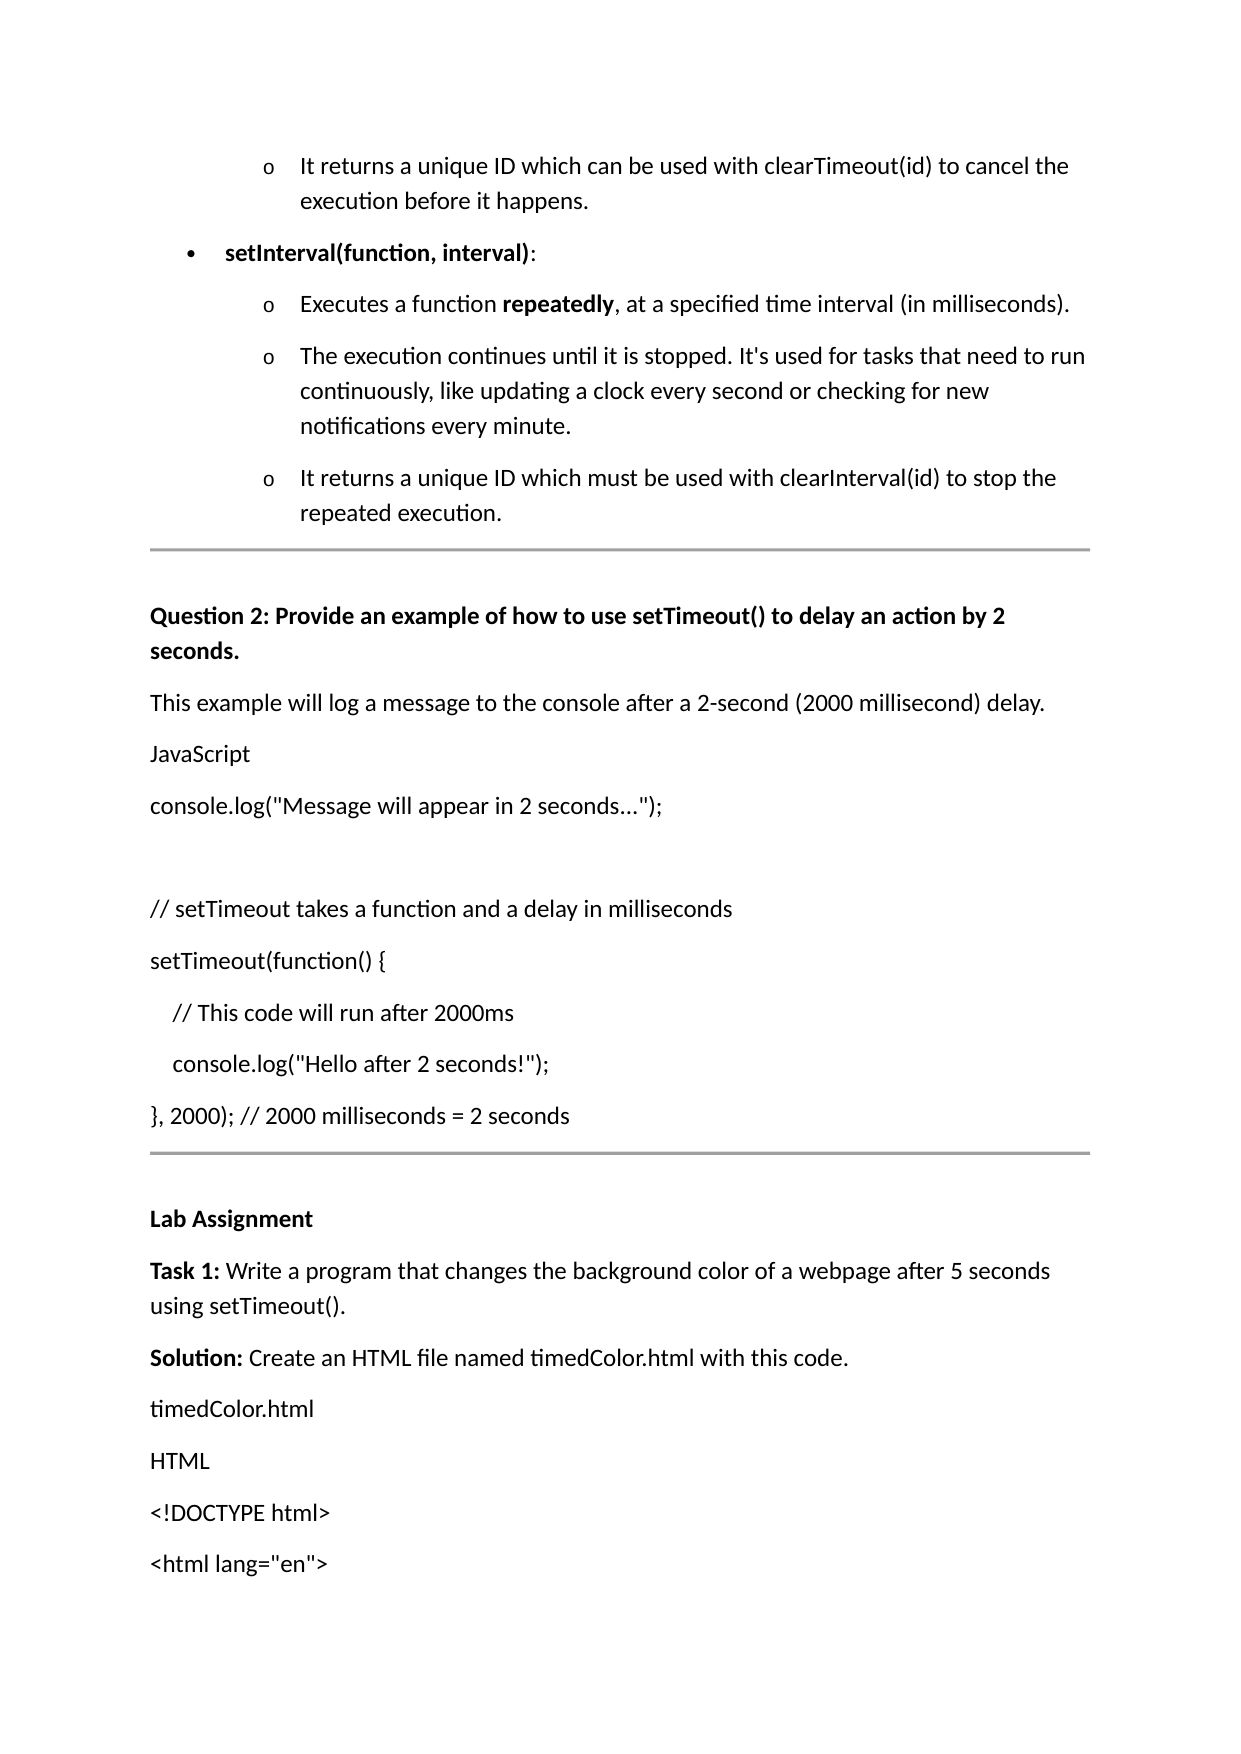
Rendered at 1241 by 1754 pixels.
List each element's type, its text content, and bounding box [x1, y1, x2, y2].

text console.log("Message will appear in 2 seconds..."); [150, 790, 1090, 821]
list setInterval(function, interval): [187, 237, 1090, 267]
text HTML [150, 1445, 1090, 1476]
text <html lang="en"> [150, 1548, 1090, 1579]
text Lab Assignment [150, 1203, 1090, 1234]
text This example will log a message to the console after a 2-second (2000 millisecond) delay. [150, 687, 1090, 717]
text <!DOCTYPE html> [150, 1497, 1090, 1527]
text // setTimeout takes a function and a delay in milliseconds [150, 893, 1090, 924]
text // This code will run after 2000ms [150, 997, 1090, 1027]
list It returns a unique ID which can be used with clearTimeout(id) to cancel the execution before it happens. [262, 150, 1090, 216]
list Executes a function repeatedly, at a specified time interval (in milliseconds). [262, 288, 1090, 319]
text Solution: Create an HTML file named timedColor.html with this code. [150, 1342, 1090, 1372]
text JavaScript [150, 738, 1090, 769]
text setTimeout(function() { [150, 945, 1090, 976]
list It returns a unique ID which must be used with clearInterval(id) to stop the repeated execution. [262, 462, 1090, 527]
text timedColor.html [150, 1393, 1090, 1424]
list The execution continues until it is stopped. It's used for tasks that need to run continuously, like updating a clock every second or checking for new notifications every minute. [262, 340, 1090, 441]
text console.log("Hello after 2 seconds!"); [150, 1048, 1090, 1079]
text }, 2000); // 2000 milliseconds = 2 seconds [150, 1100, 1090, 1131]
text Question 2: Provide an example of how to use setTimeout() to delay an action by 2 seconds. [150, 600, 1090, 666]
text Task 1: Write a program that changes the background color of a webpage after 5 seconds using setTimeout(). [150, 1255, 1090, 1321]
